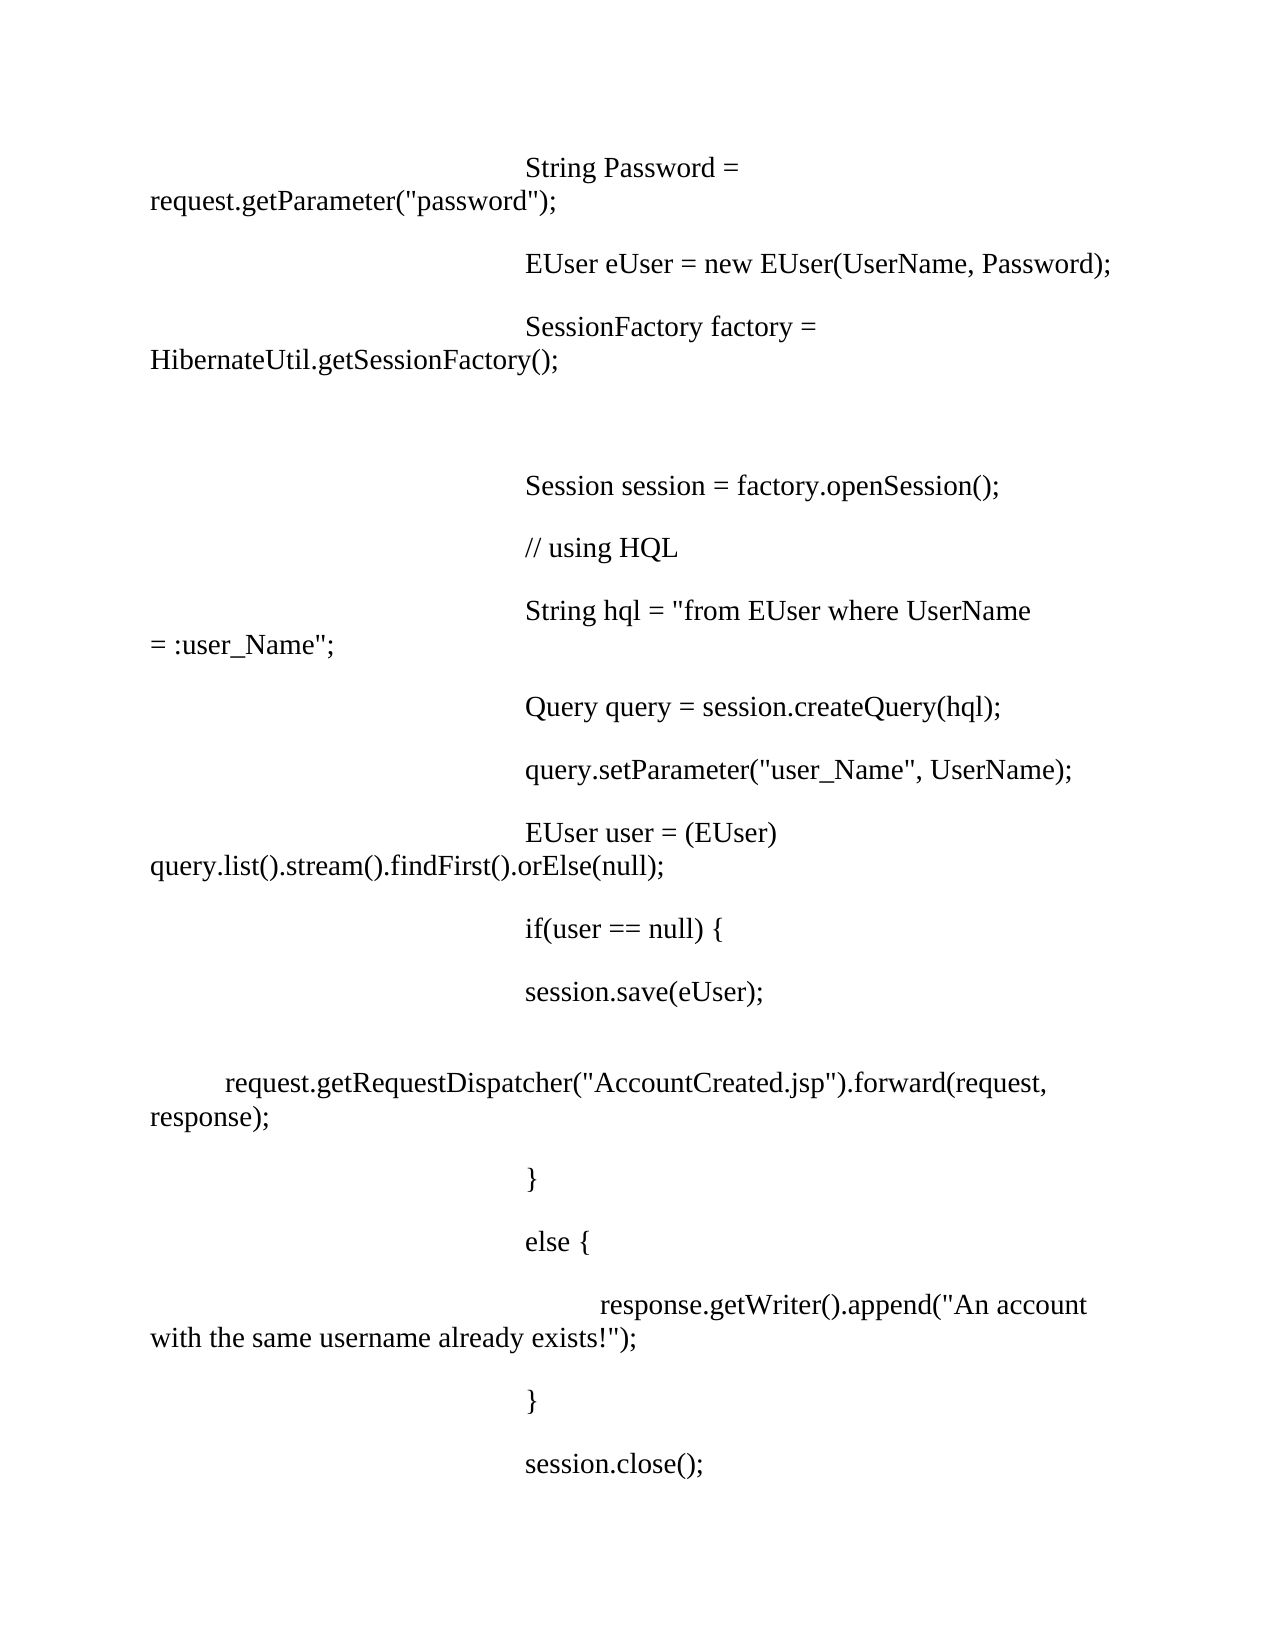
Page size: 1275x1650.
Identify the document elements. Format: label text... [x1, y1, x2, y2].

text String hql = "from EUser where UserName = :user_Name"; [150, 593, 1125, 660]
text session.close(); [150, 1446, 1125, 1479]
text SessionFactory factory = HibernateUtil.getSessionFactory(); [150, 309, 1125, 376]
text if(user == null) { [150, 911, 1125, 945]
text } [150, 1162, 1125, 1195]
text else { [150, 1224, 1125, 1258]
text String Password = request.getParameter("password"); [150, 150, 1125, 217]
text EUser eUser = new EUser(UserName, Password); [150, 246, 1125, 280]
text query.setParameter("user_Name", UserName); [150, 752, 1125, 786]
text response.getWriter().append("An account with the same username already exists!"); [150, 1287, 1125, 1354]
text // using HQL [150, 531, 1125, 564]
text Query query = session.createQuery(hql); [150, 689, 1125, 723]
text EUser user = (EUser) query.list().stream().findFirst().orElse(null); [150, 815, 1125, 882]
text request.getRequestDispatcher("AccountCreated.jsp").forward(request, response); [150, 1037, 1125, 1132]
text session.save(eUser); [150, 974, 1125, 1007]
text Session session = factory.openSession(); [150, 468, 1125, 501]
text } [150, 1383, 1125, 1417]
